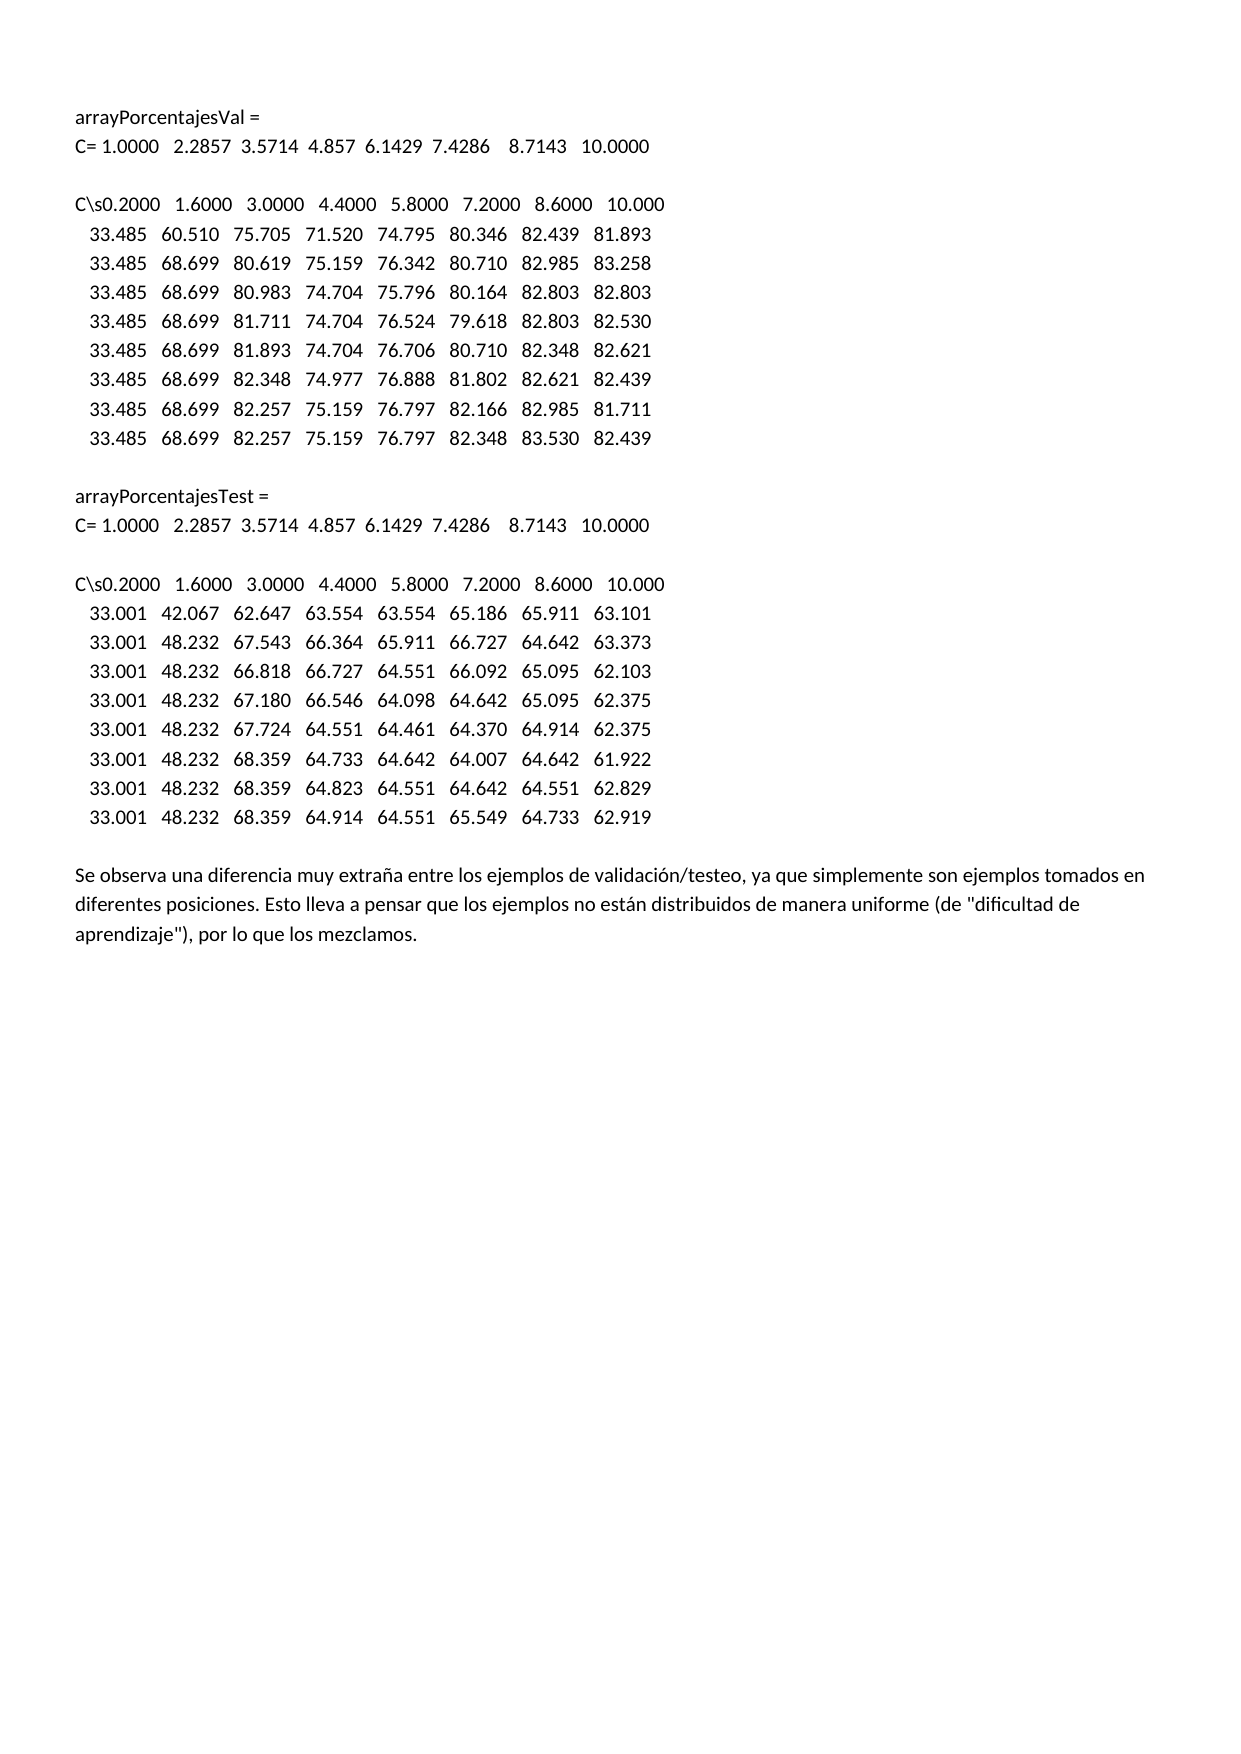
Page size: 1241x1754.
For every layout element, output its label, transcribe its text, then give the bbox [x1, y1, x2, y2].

text C\s0.2000 1.6000 3.0000 4.4000 5.8000 7.2000 8.6000 10.000 [75, 192, 1165, 217]
text 33.485 68.699 80.619 75.159 76.342 80.710 82.985 83.258 [75, 250, 1165, 275]
text 33.001 48.232 66.818 66.727 64.551 66.092 65.095 62.103 [75, 658, 1165, 684]
text C= 1.0000 2.2857 3.5714 4.857 6.1429 7.4286 8.7143 10.0000 [75, 133, 1165, 159]
text 33.001 48.232 68.359 64.914 64.551 65.549 64.733 62.919 [75, 804, 1165, 829]
text Se observa una diferencia muy extraña entre los ejemplos de validación/testeo, ya que simplemente son ejemplos tomados en diferentes posiciones. Esto lleva a pensar que los ejemplos no están distribuidos de manera uniforme (de "dificultad de aprendizaje"), por lo que los mezclamos. [75, 862, 1165, 946]
text 33.485 68.699 81.893 74.704 76.706 80.710 82.348 82.621 [75, 337, 1165, 363]
text 33.485 68.699 82.257 75.159 76.797 82.348 83.530 82.439 [75, 425, 1165, 450]
text arrayPorcentajesVal = [75, 104, 1165, 129]
text 33.001 48.232 67.180 66.546 64.098 64.642 65.095 62.375 [75, 687, 1165, 713]
text 33.485 68.699 80.983 74.704 75.796 80.164 82.803 82.803 [75, 279, 1165, 304]
text 33.001 48.232 67.543 66.364 65.911 66.727 64.642 63.373 [75, 629, 1165, 654]
text 33.485 68.699 82.348 74.977 76.888 81.802 82.621 82.439 [75, 367, 1165, 392]
text 33.001 48.232 68.359 64.733 64.642 64.007 64.642 61.922 [75, 746, 1165, 771]
text 33.001 42.067 62.647 63.554 63.554 65.186 65.911 63.101 [75, 600, 1165, 625]
text 33.485 60.510 75.705 71.520 74.795 80.346 82.439 81.893 [75, 221, 1165, 246]
text 33.485 68.699 81.711 74.704 76.524 79.618 82.803 82.530 [75, 308, 1165, 334]
text 33.001 48.232 67.724 64.551 64.461 64.370 64.914 62.375 [75, 717, 1165, 742]
text 33.485 68.699 82.257 75.159 76.797 82.166 82.985 81.711 [75, 396, 1165, 421]
text C\s0.2000 1.6000 3.0000 4.4000 5.8000 7.2000 8.6000 10.000 [75, 571, 1165, 596]
text 33.001 48.232 68.359 64.823 64.551 64.642 64.551 62.829 [75, 775, 1165, 800]
text arrayPorcentajesTest = [75, 483, 1165, 509]
text C= 1.0000 2.2857 3.5714 4.857 6.1429 7.4286 8.7143 10.0000 [75, 512, 1165, 538]
